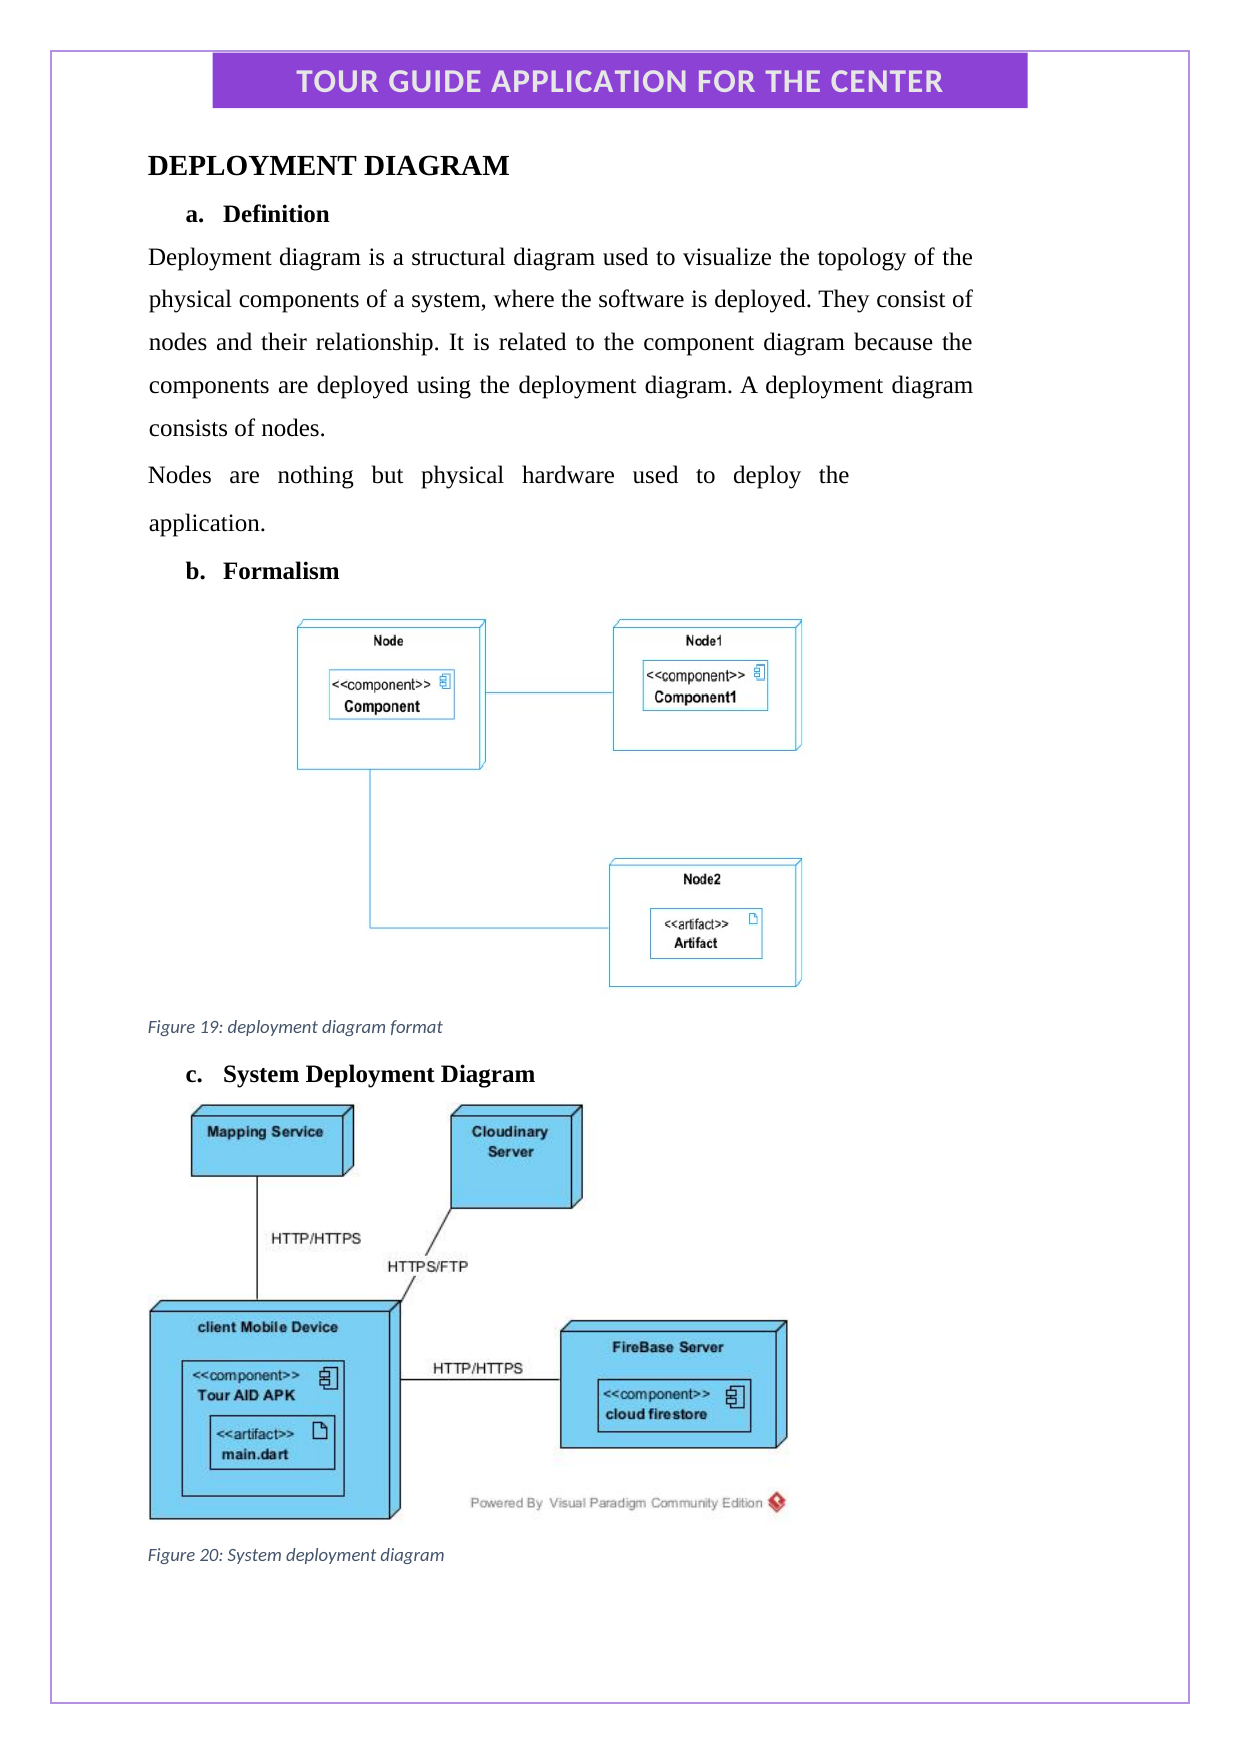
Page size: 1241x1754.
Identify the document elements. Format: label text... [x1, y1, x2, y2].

subtitle DEPLOYMENT DIAGRAM [148, 148, 1093, 181]
picture [147, 1102, 793, 1525]
subtitle Formalism [185, 556, 1093, 585]
subtitle System Deployment Diagram [185, 1059, 1093, 1088]
text Figure 19: deployment diagram format [148, 1016, 1093, 1038]
text Nodes are nothing but physical hardware used to deploy the application. [148, 461, 850, 537]
subtitle Definition [185, 199, 1093, 227]
text Figure 20: System deployment diagram [148, 1543, 1093, 1566]
picture [293, 608, 811, 998]
text Deployment diagram is a structural diagram used to visualize the topology of the physical components of a system, where the software is deployed. They consist of nodes and their relationship. It is related to the component diagram because the components are deployed using the deployment diagram. A deployment diagram consists of nodes. [148, 242, 974, 442]
